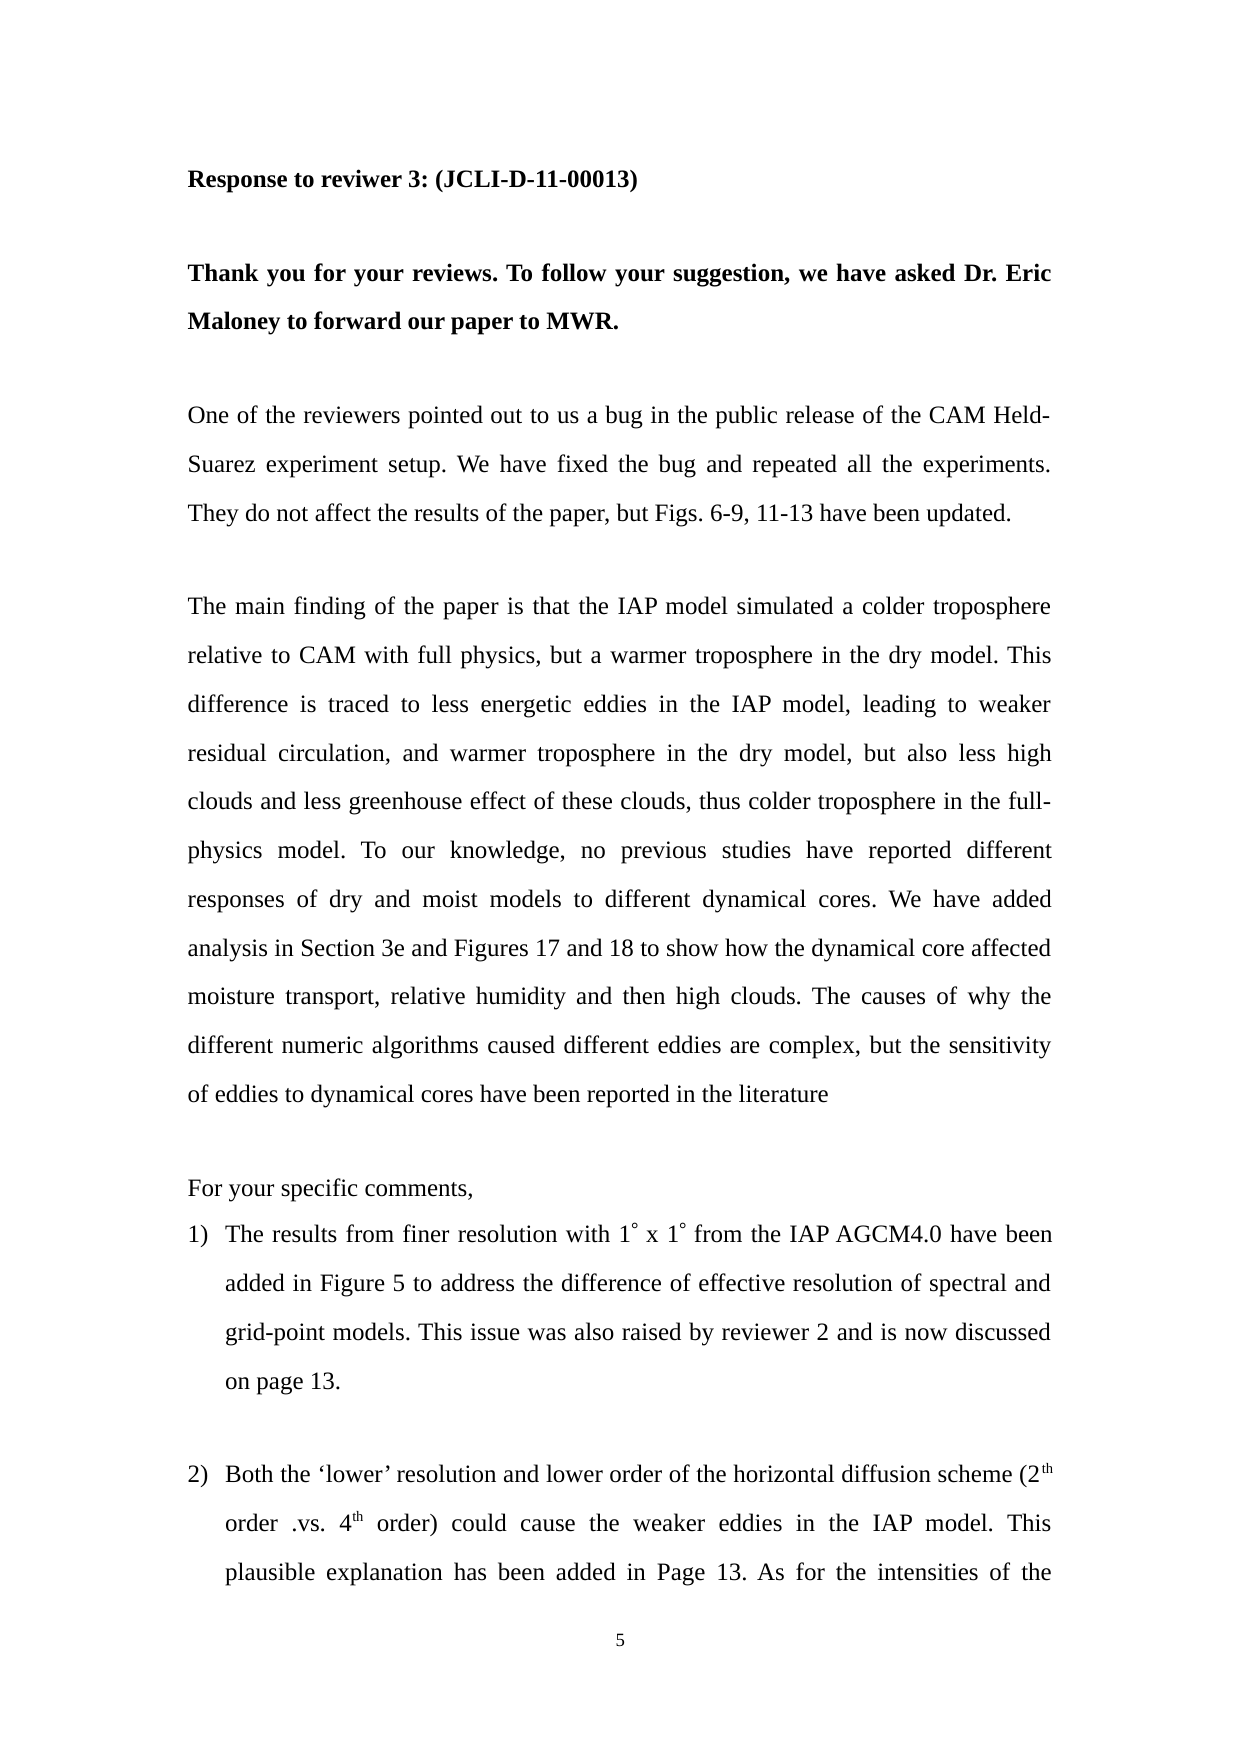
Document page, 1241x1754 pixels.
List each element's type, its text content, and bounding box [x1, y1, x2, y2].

list The results from finer resolution with 1 x 1 from the IAP AGCM4.0 have been added in Figure 5 to address the difference of effective resolution of spectral and grid-point models. This issue was also raised by reviewer 2 and is now discussed on page 13. [187, 1218, 1053, 1396]
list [187, 1458, 1053, 1588]
text Response to reviwer 3: (JCLI-D-11-00013) [187, 162, 1053, 194]
text The main finding of the paper is that the IAP model simulated a colder troposphere relative to with full physics, but a warmer troposphere in the dry model. This difference is traced to less energetic eddies in the IAP model, leading to weaker residual circulation, and warmer troposphere in the dry model, but also less high clouds and less greenhouse effect of these clouds, thus colder troposphere in the full-physics model. To our knowledge, no previous studies have reported different responses of dry and moist models to different dynamical cores. We have added analysis in Section 3e and Figures 17 and 18 to show how the dynamical core affected moisture transport, relative humidity and then high clouds. The causes of why the different numeric algorithms caused different eddies are complex, but the sensitivity of eddies to dynamical cores have been reported in the literature [187, 589, 1053, 1109]
text One of the reviewers pointed out to us a bug in the public release of the CAM Held-Suarez experiment setup. We have fixed the bug and repeated all the experiments. They do not affect the results of the paper, but Figs. 6-9, 11-13 have been updated. [187, 398, 1053, 528]
text For your specific comments, [187, 1171, 1053, 1203]
text Thank you for your reviews. To follow your suggestion, we have asked Dr. Eric Maloney to forward our paper to MWR. [187, 256, 1053, 337]
